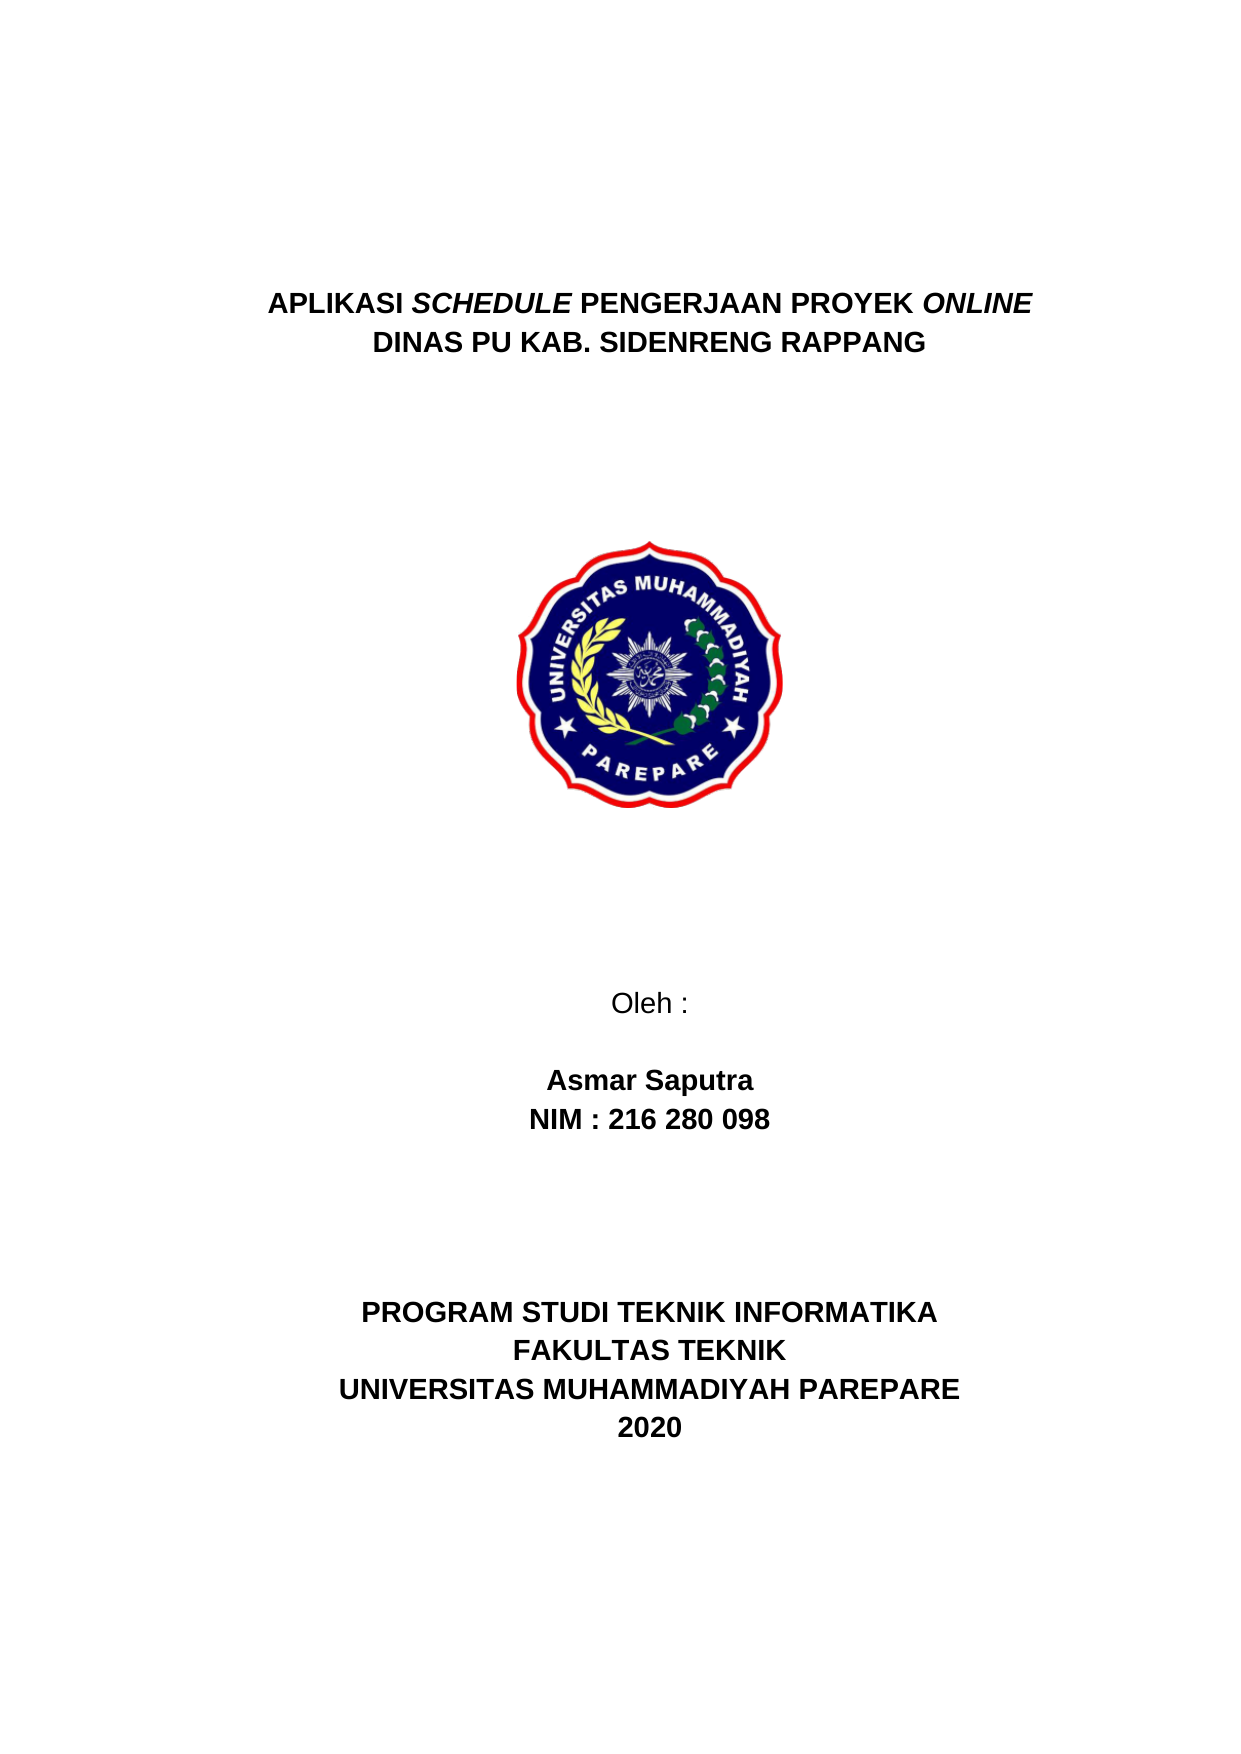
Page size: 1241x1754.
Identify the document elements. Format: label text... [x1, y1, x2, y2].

text Asmar Saputra [236, 1063, 1063, 1097]
text FAKULTAS TEKNIK [236, 1333, 1063, 1367]
picture [516, 541, 783, 808]
text Oleh : [236, 986, 1063, 1020]
subtitle APLIKASI SCHEDULE PENGERJAAN PROYEK ONLINE DINAS PU KAB. SIDENRENG RAPPANG [236, 286, 1063, 358]
text 2020 [236, 1410, 1063, 1444]
text PROGRAM STUDI TEKNIK INFORMATIKA [236, 1295, 1063, 1328]
text UNIVERSITAS MUHAMMADIYAH PAREPARE [236, 1372, 1063, 1405]
text NIM : 216 280 098 [236, 1102, 1063, 1136]
